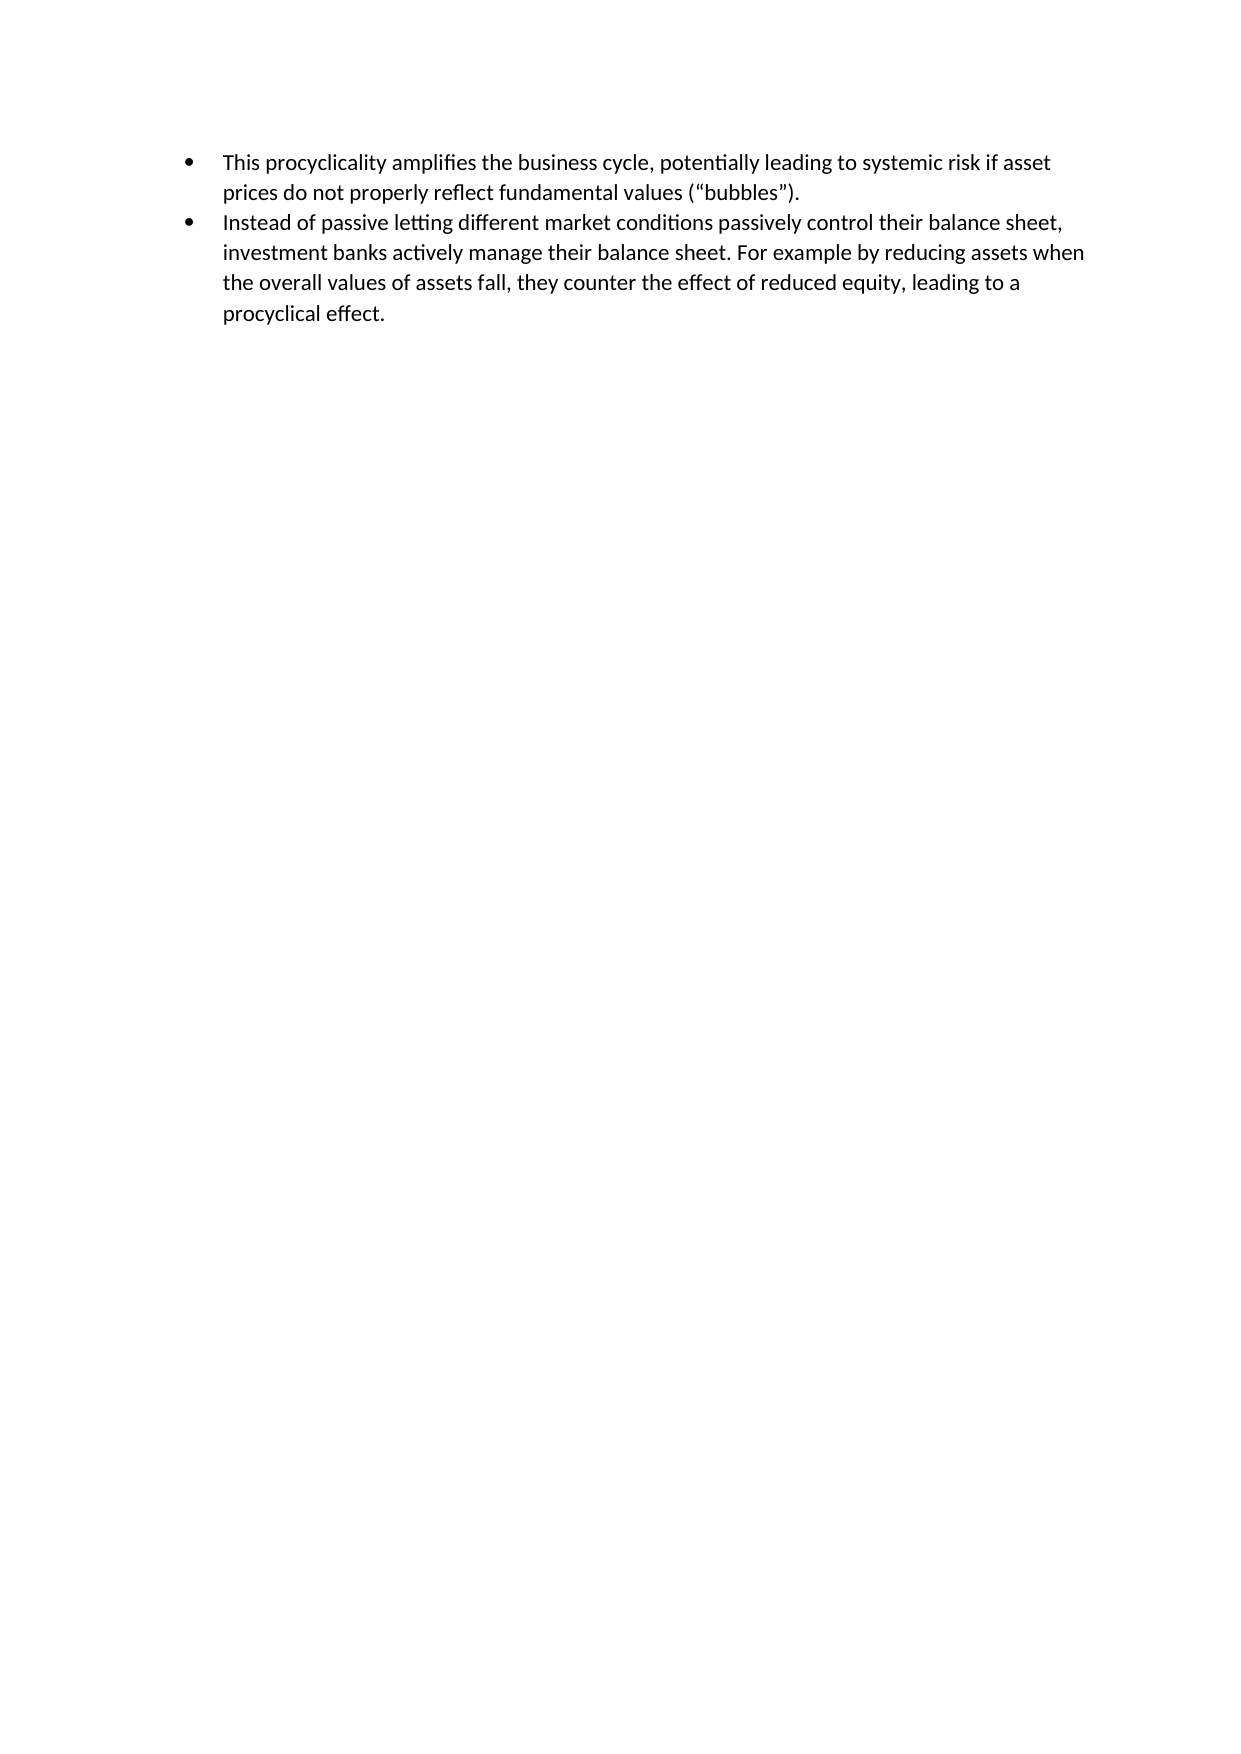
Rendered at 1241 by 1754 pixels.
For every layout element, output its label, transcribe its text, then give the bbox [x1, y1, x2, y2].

list Instead of passive letting different market conditions passively control their balance sheet, investment banks actively manage their balance sheet. For example by reducing assets when the overall values of assets fall, they counter the effect of reduced equity, leading to a procyclical effect. [185, 208, 1093, 327]
list This procyclicality ampliﬁes the business cycle, potentially leading to systemic risk if asset prices do not properly reﬂect fundamental values (“bubbles”). [185, 148, 1093, 206]
